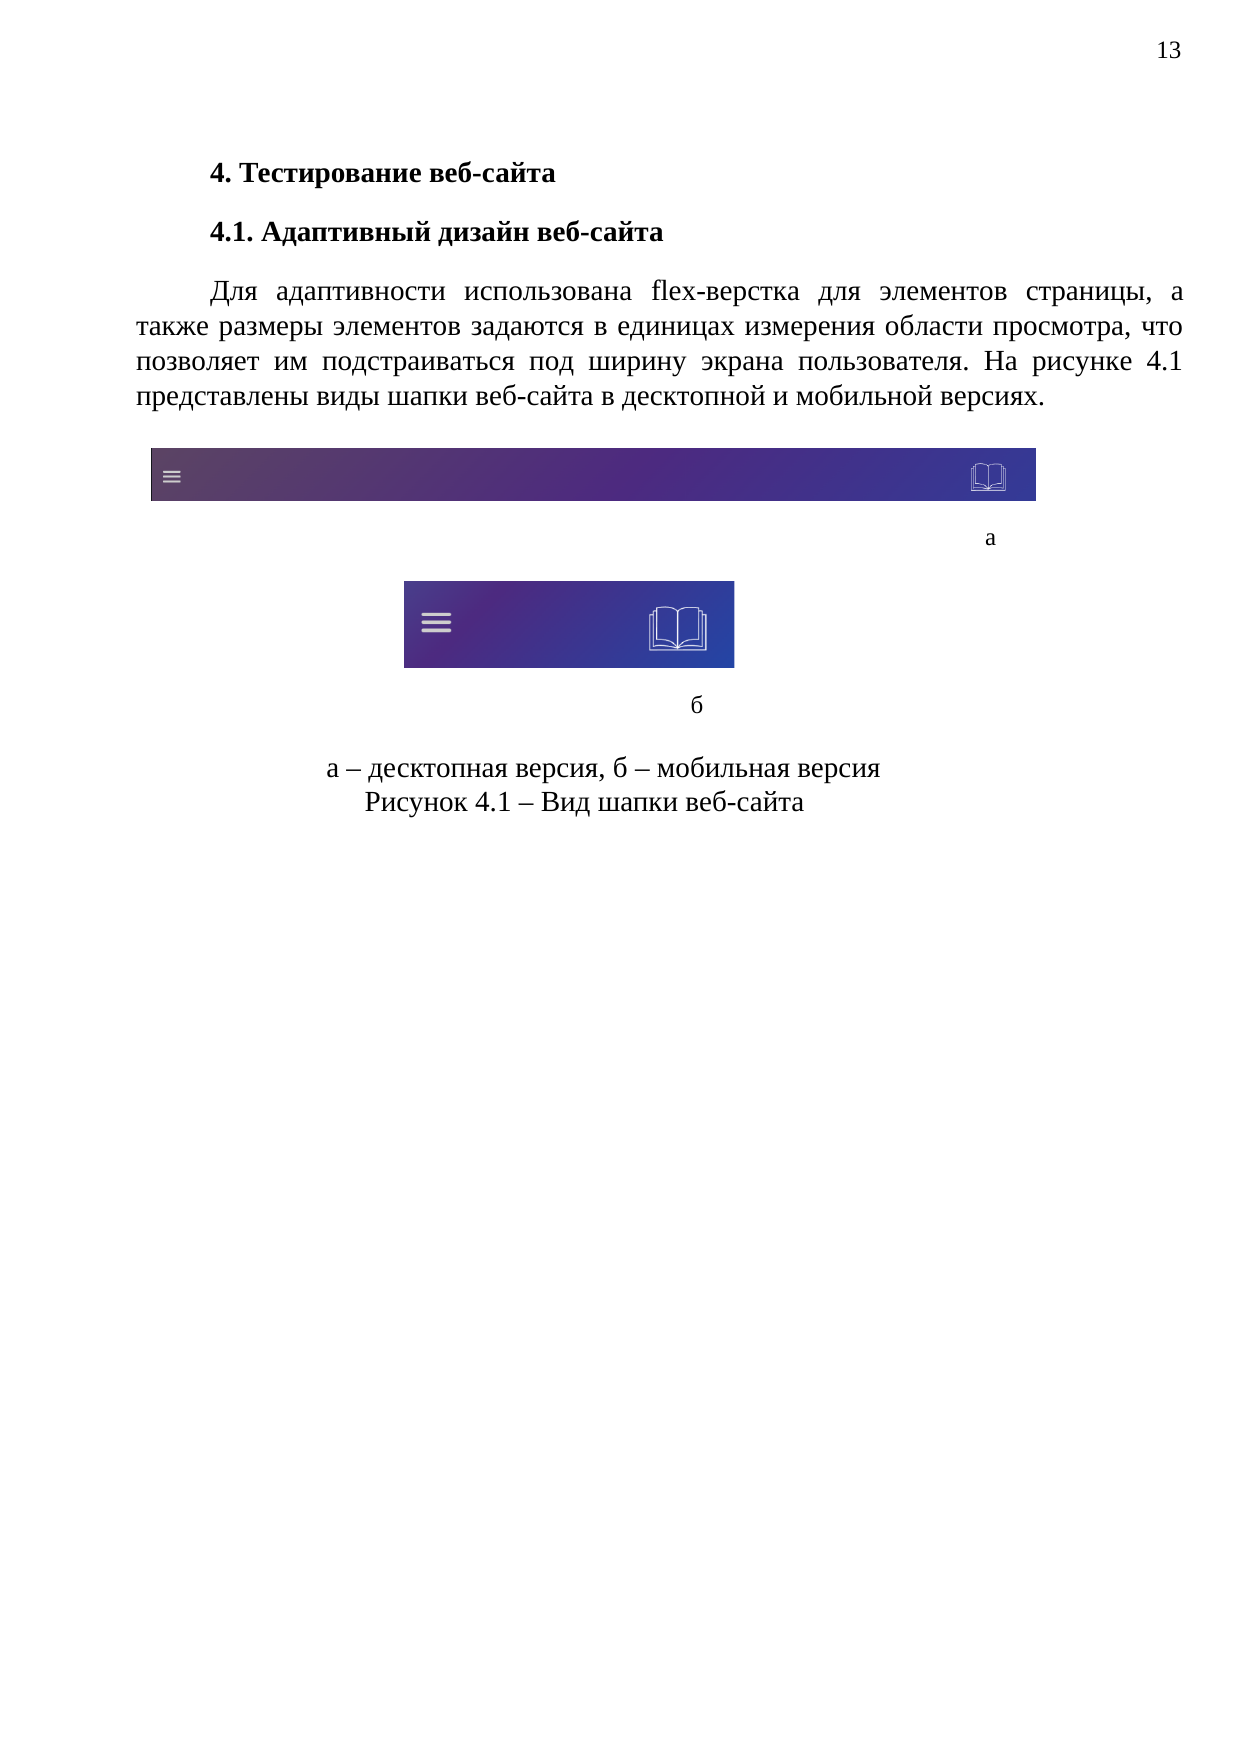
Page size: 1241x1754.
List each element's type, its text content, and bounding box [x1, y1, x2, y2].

text 4. Тестирование веб-сайта [136, 156, 1181, 189]
picture [151, 448, 1036, 501]
text Для адаптивности использована flex-верстка для элементов страницы, а также размеры элементов задаются в единицах измерения области просмотра, что позволяет им подстраиваться под ширину экрана пользователя. На рисунке 4.1 представлены виды шапки веб-сайта в десктопной и мобильной версиях. [136, 273, 1184, 308]
text 4.1. Адаптивный дизайн веб-сайта [136, 214, 1181, 248]
picture [404, 581, 735, 668]
text Для адаптивности использована flex-верстка для элементов страницы, а также размеры элементов задаются в единицах измерения области просмотра, что позволяет им подстраиваться под ширину экрана пользователя. На рисунке 4.1 представлены виды шапки веб-сайта в десктопной и мобильной версиях. [136, 377, 1184, 412]
